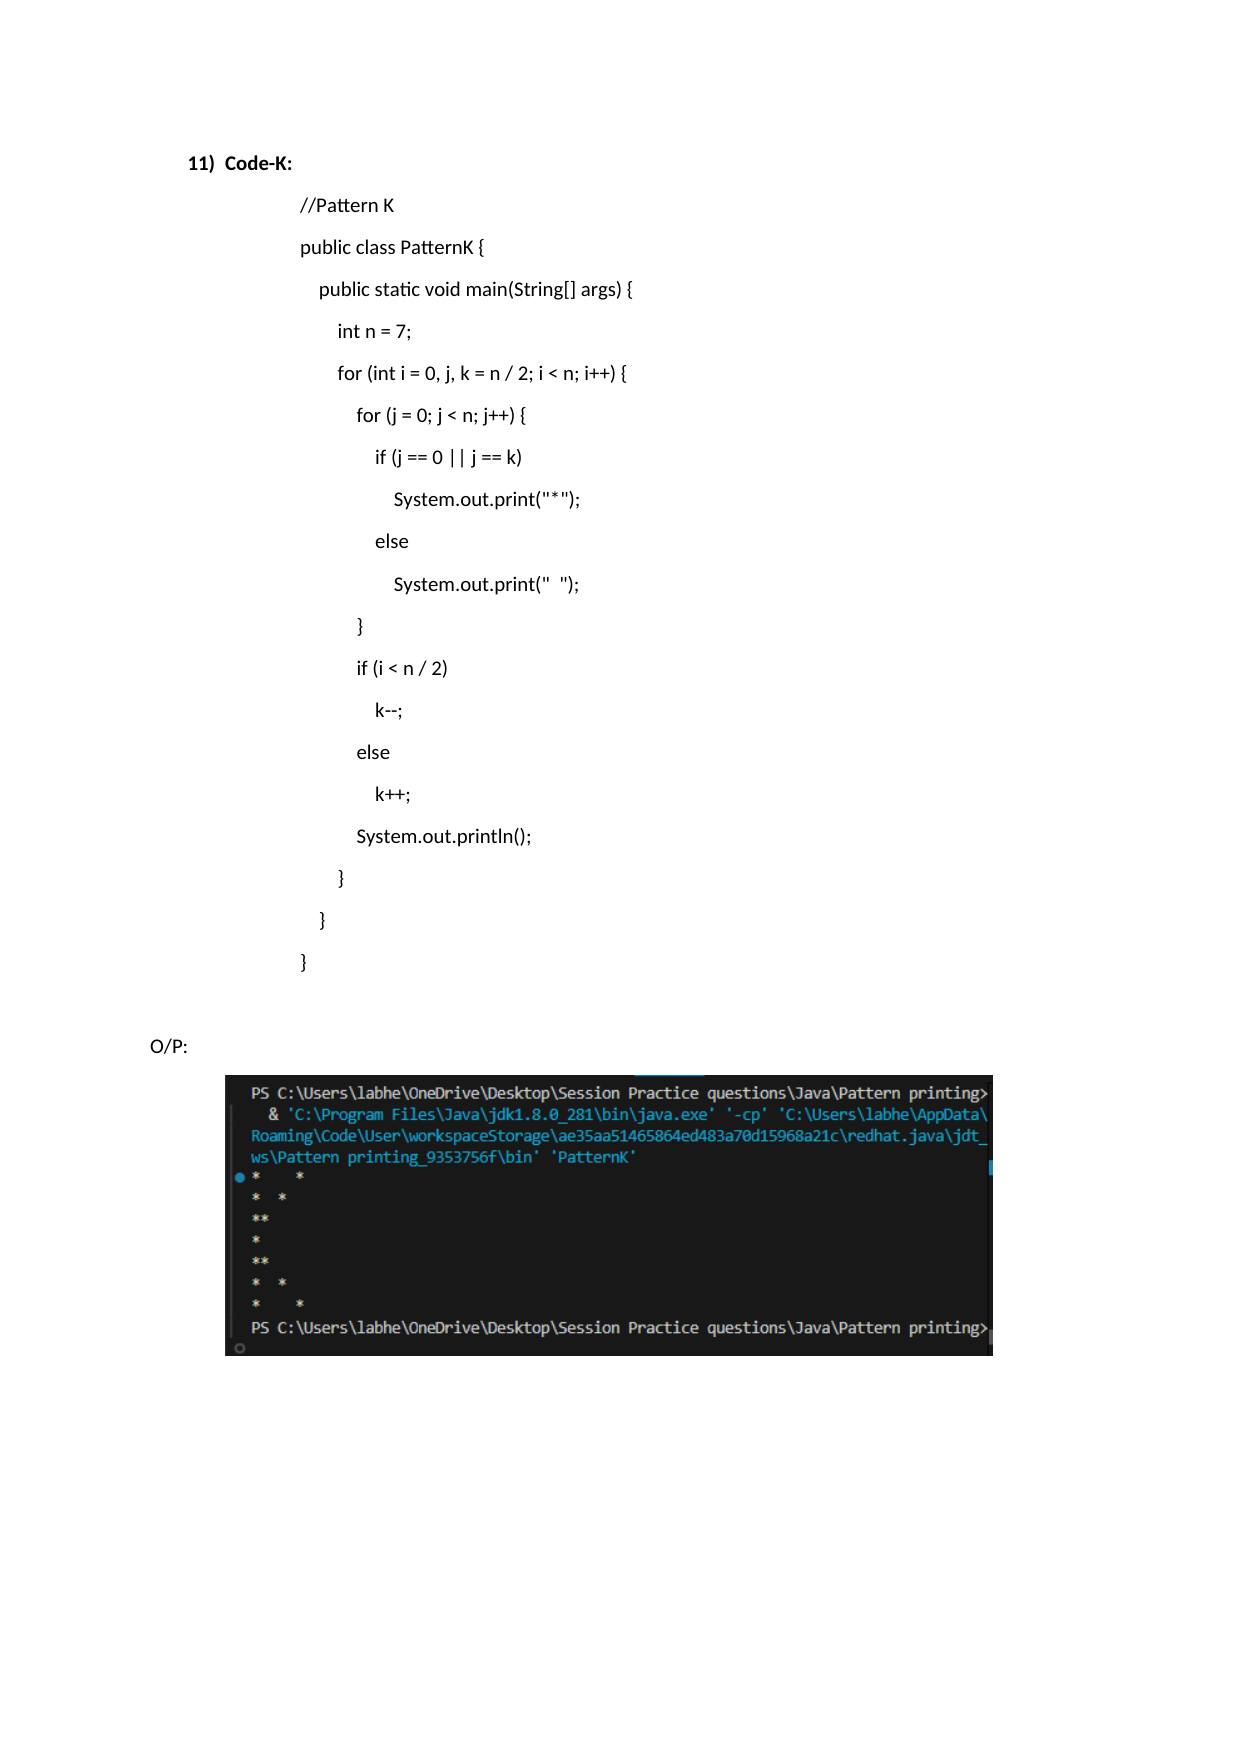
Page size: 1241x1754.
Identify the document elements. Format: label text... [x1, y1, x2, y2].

text public static void main(String[] args) { [300, 276, 1090, 302]
text for (int i = 0, j, k = n / 2; i < n; i++) { [300, 360, 1090, 386]
text System.out.print(" "); [300, 571, 1090, 596]
text O/P: [150, 1034, 1090, 1059]
text } [300, 907, 1090, 933]
text System.out.println(); [300, 823, 1090, 849]
text if (i < n / 2) [300, 655, 1090, 680]
text else [300, 739, 1090, 764]
picture [225, 1075, 993, 1356]
text } [300, 613, 1090, 638]
text //Pattern K [300, 192, 1090, 217]
text for (j = 0; j < n; j++) { [300, 402, 1090, 428]
text System.out.print("*"); [300, 487, 1090, 512]
list Code-K: [187, 150, 1090, 175]
text if (j == 0 || j == k) [300, 444, 1090, 470]
text public class PatternK { [300, 234, 1090, 259]
text } [300, 865, 1090, 891]
text k--; [300, 697, 1090, 722]
text } [300, 949, 1090, 975]
text int n = 7; [300, 318, 1090, 344]
text k++; [300, 781, 1090, 807]
text else [300, 529, 1090, 554]
